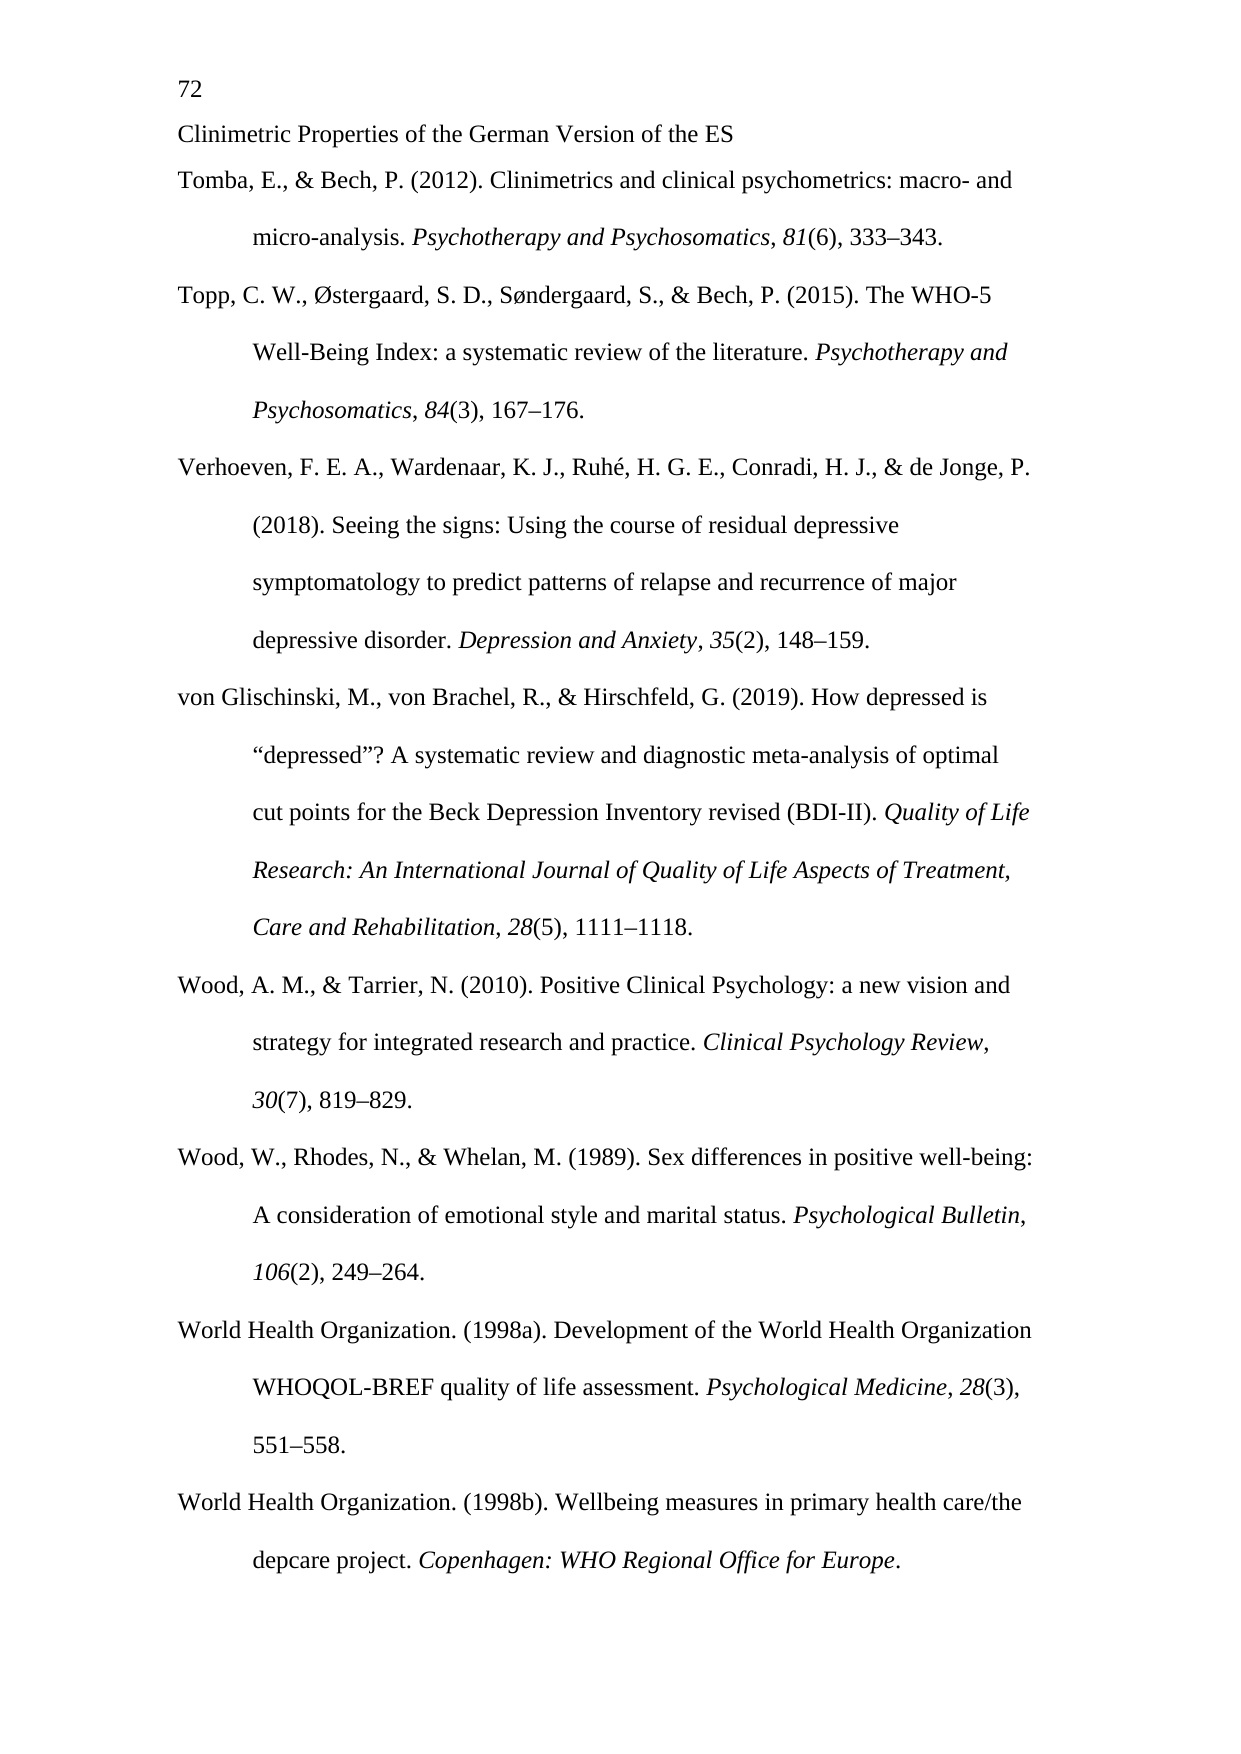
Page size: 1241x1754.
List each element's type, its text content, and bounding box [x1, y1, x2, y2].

text Verhoeven, F. E. A., Wardenaar, K. J., Ruhé, H. G. E., Conradi, H. J., & de Jonge, P. (2018). Seeing the signs: Using the course of residual depressive symptomatology to predict patterns of relapse and recurrence of major depressive disorder. Depression and Anxiety, 35(2), 148–159. [177, 452, 1033, 653]
text Tomba, E., & Bech, P. (2012). Clinimetrics and clinical psychometrics: macro- and micro-analysis. Psychotherapy and Psychosomatics, 81(6), 333–343. [177, 165, 1033, 251]
text World Health Organization. (1998a). Development of the World Health Organization WHOQOL-BREF quality of life assessment. Psychological Medicine, 28(3), 551–558. [177, 1315, 1033, 1458]
text Topp, C. W., Østergaard, S. D., Søndergaard, S., & Bech, P. (2015). The WHO-5 Well-Being Index: a systematic review of the literature. Psychotherapy and Psychosomatics, 84(3), 167–176. [177, 280, 1033, 423]
text Wood, A. M., & Tarrier, N. (2010). Positive Clinical Psychology: a new vision and strategy for integrated research and practice. Clinical Psychology Review, 30(7), 819–829. [177, 970, 1033, 1113]
text von Glischinski, M., von Brachel, R., & Hirschfeld, G. (2019). How depressed is “depressed”? A systematic review and diagnostic meta-analysis of optimal cut points for the Beck Depression Inventory revised (BDI-II). Quality of Life Research: An International Journal of Quality of Life Aspects of Treatment, Care and Rehabilitation, 28(5), 1111–1118. [177, 682, 1033, 941]
text Wood, W., Rhodes, N., & Whelan, M. (1989). Sex differences in positive well-being: A consideration of emotional style and marital status. Psychological Bulletin, 106(2), 249–264. [177, 1142, 1033, 1286]
text World Health Organization. (1998b). Wellbeing measures in primary health care/the depcare project. Copenhagen: WHO Regional Office for Europe. [177, 1487, 1033, 1573]
